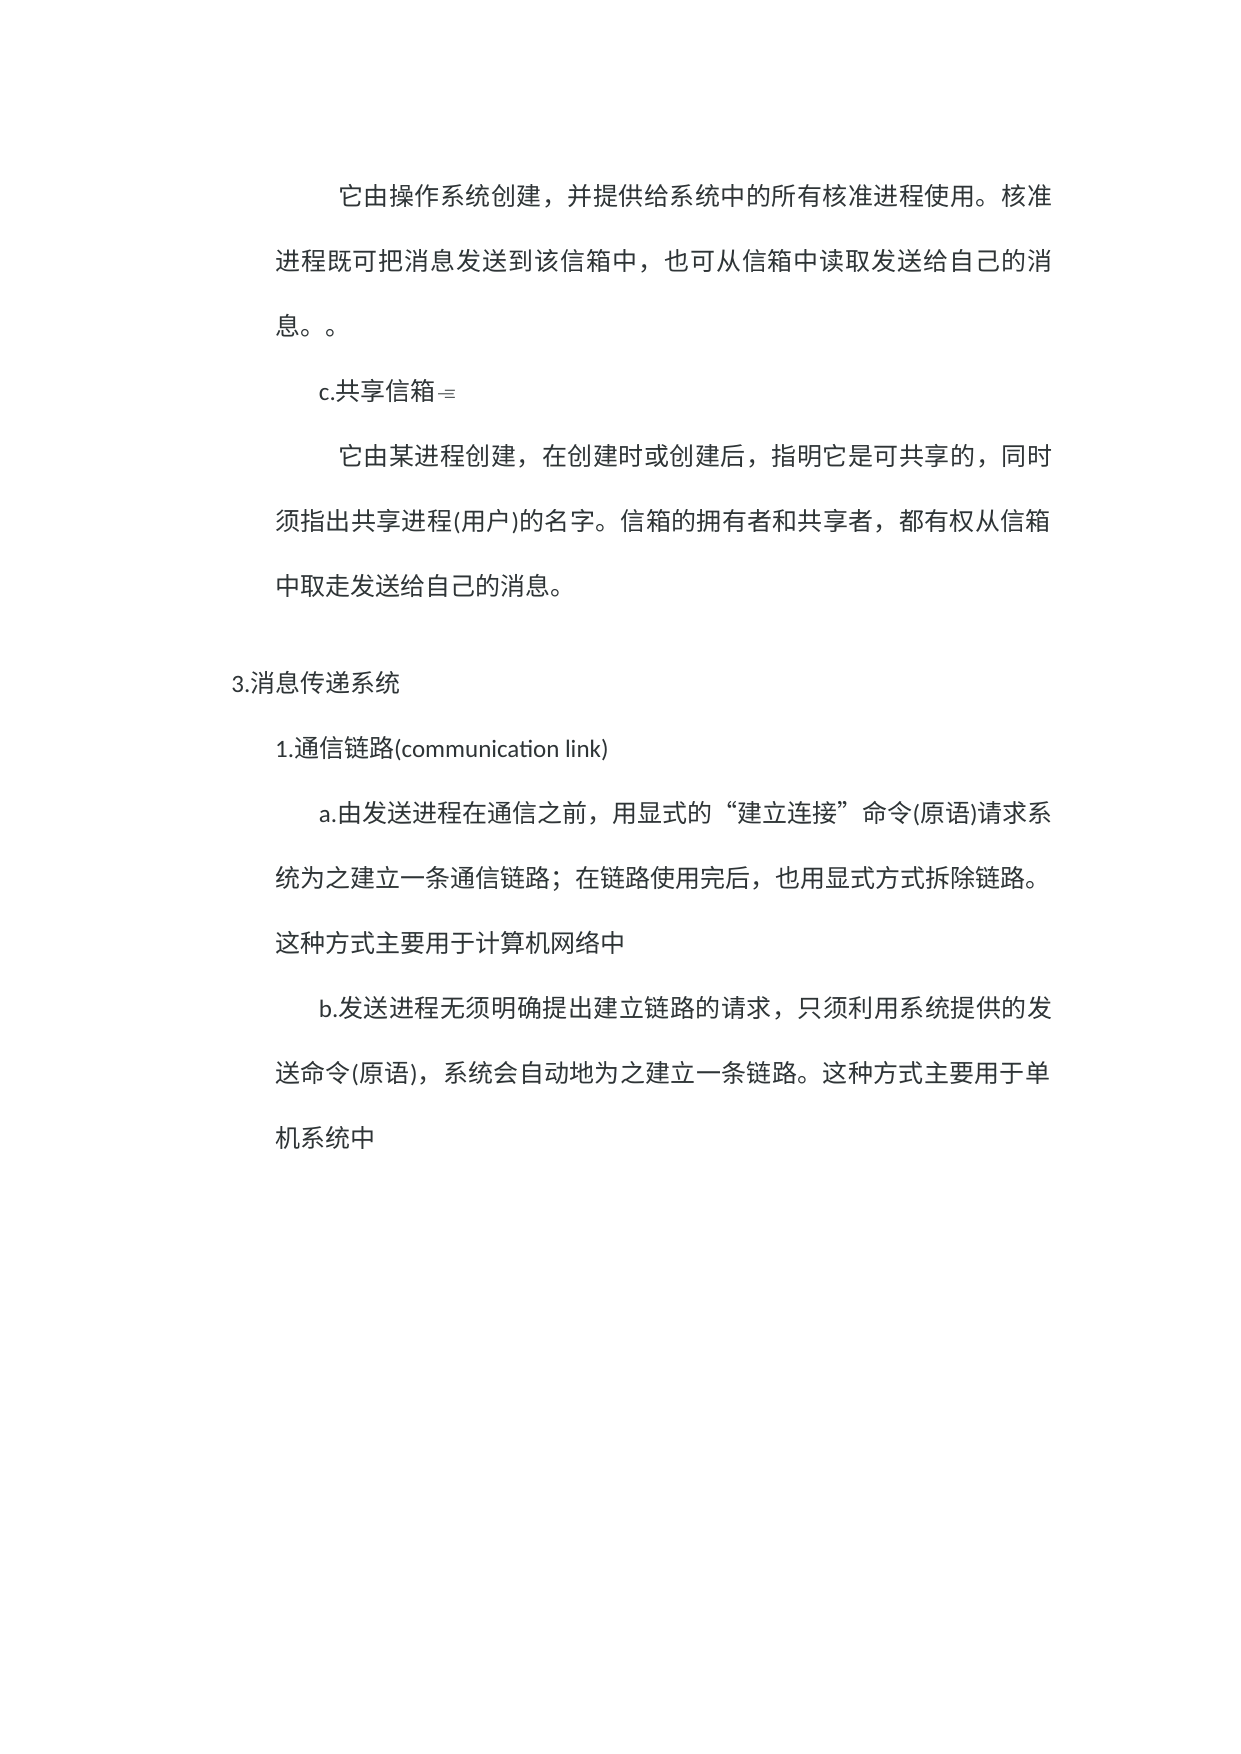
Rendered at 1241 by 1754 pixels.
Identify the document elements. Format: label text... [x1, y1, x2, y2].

list c.共享信箱 [275, 357, 1053, 422]
list 它由某进程创建，在创建时或创建后，指明它是可共享的，同时须指出共享进程(用户)的名字。信箱的拥有者和共享者，都有权从信箱中取走发送给自己的消息。 [275, 422, 1053, 617]
list 消息传递系统 [187, 649, 1053, 714]
list 它由操作系统创建，并提供给系统中的所有核准进程使用。核准进程既可把消息发送到该信箱中，也可从信箱中读取发送给自己的消息。。 [275, 162, 1053, 357]
list 由发送进程在通信之前，用显式的“建立连接”命令(原语)请求系统为之建立一条通信链路；在链路使用完后，也用显式方式拆除链路。这种方式主要用于计算机网络中 [275, 779, 1053, 974]
list 发送进程无须明确提出建立链路的请求，只须利用系统提供的发送命令(原语)，系统会自动地为之建立一条链路。这种方式主要用于单机系统中 [275, 974, 1053, 1169]
list 通信链路(communication link) [231, 714, 1053, 779]
